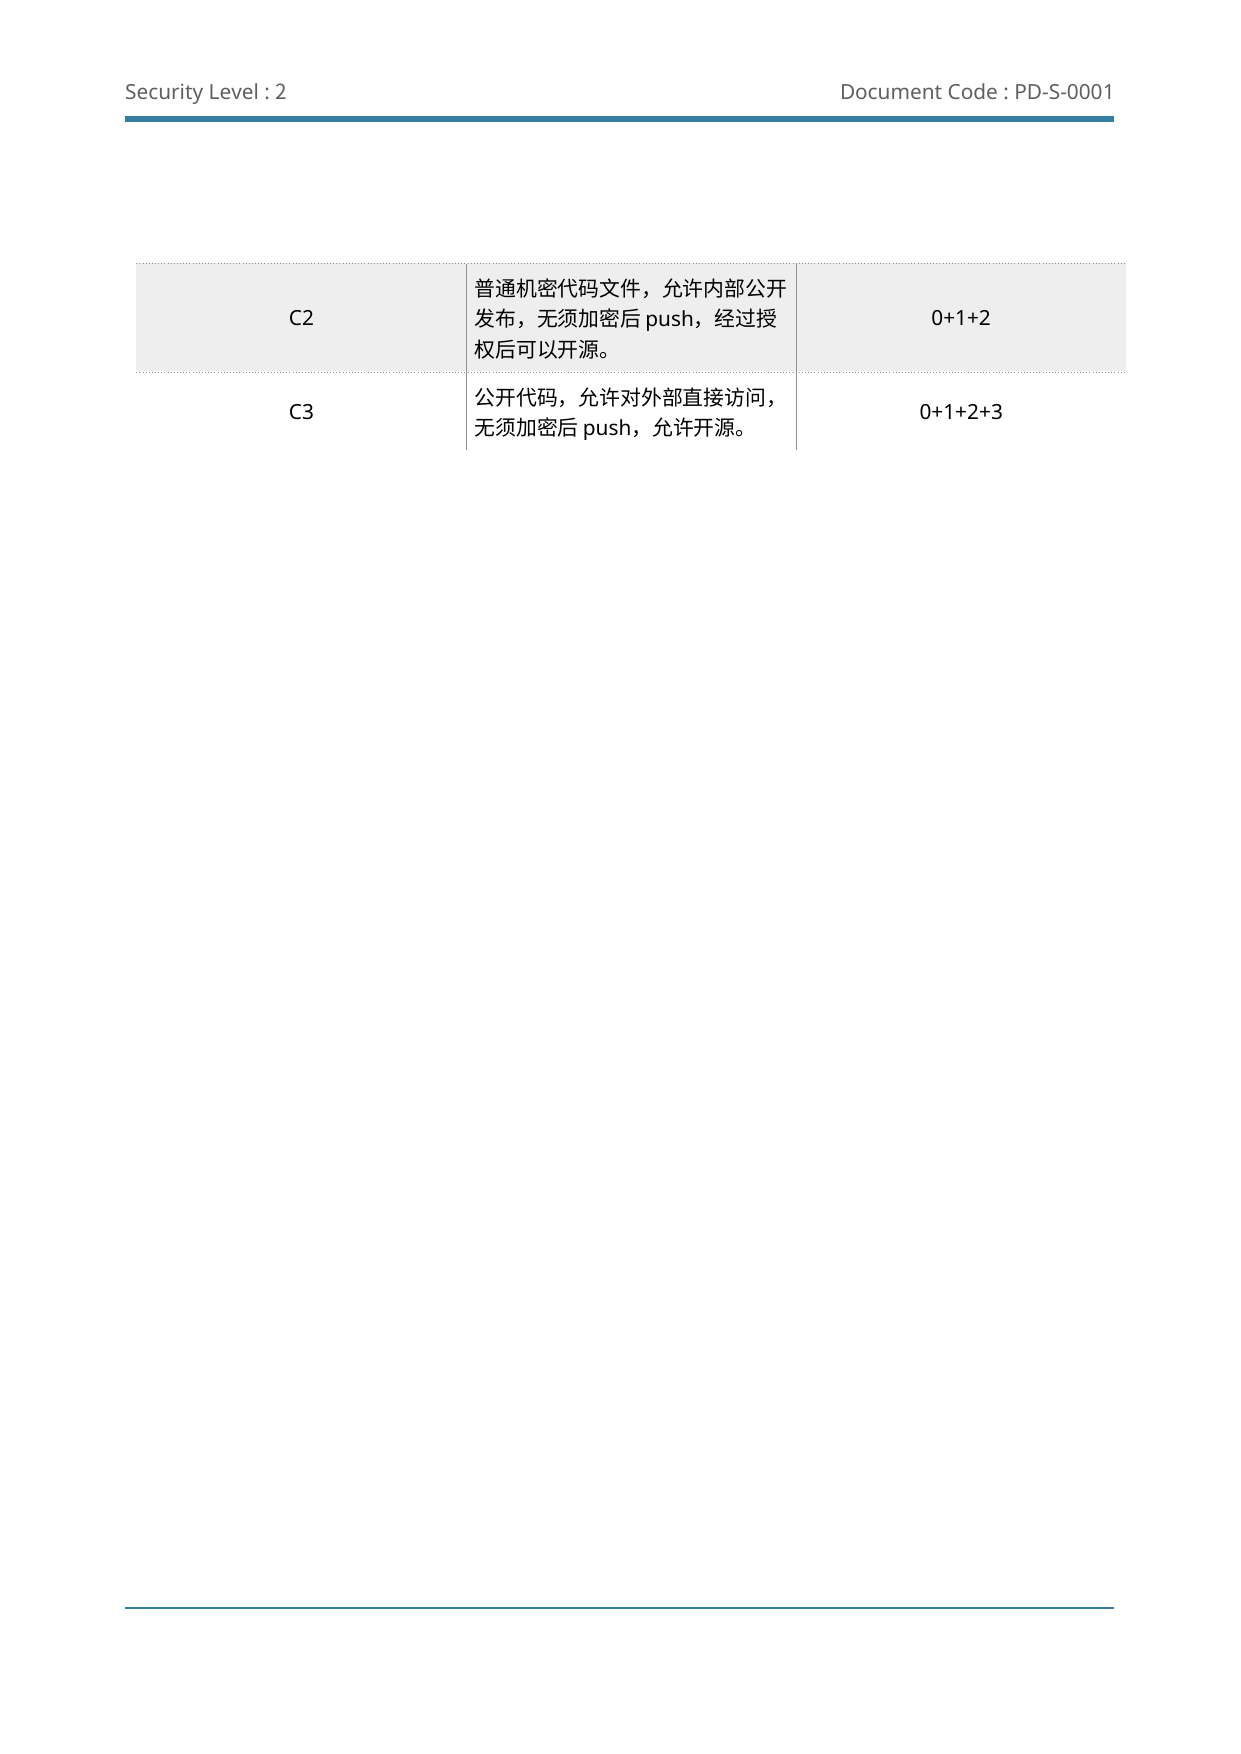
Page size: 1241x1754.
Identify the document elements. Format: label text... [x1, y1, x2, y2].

table_cell 普通机密代码文件，允许内部公开发布，无须加密后push，经过授权后可以开源。 [466, 263, 796, 371]
table_cell C3 [136, 371, 466, 450]
table_cell 0+1+2 [797, 263, 1126, 371]
table_cell C2 [136, 263, 466, 371]
table_cell 0+1+2+3 [797, 371, 1126, 450]
table_cell 公开代码，允许对外部直接访问，无须加密后push，允许开源。 [467, 371, 796, 450]
